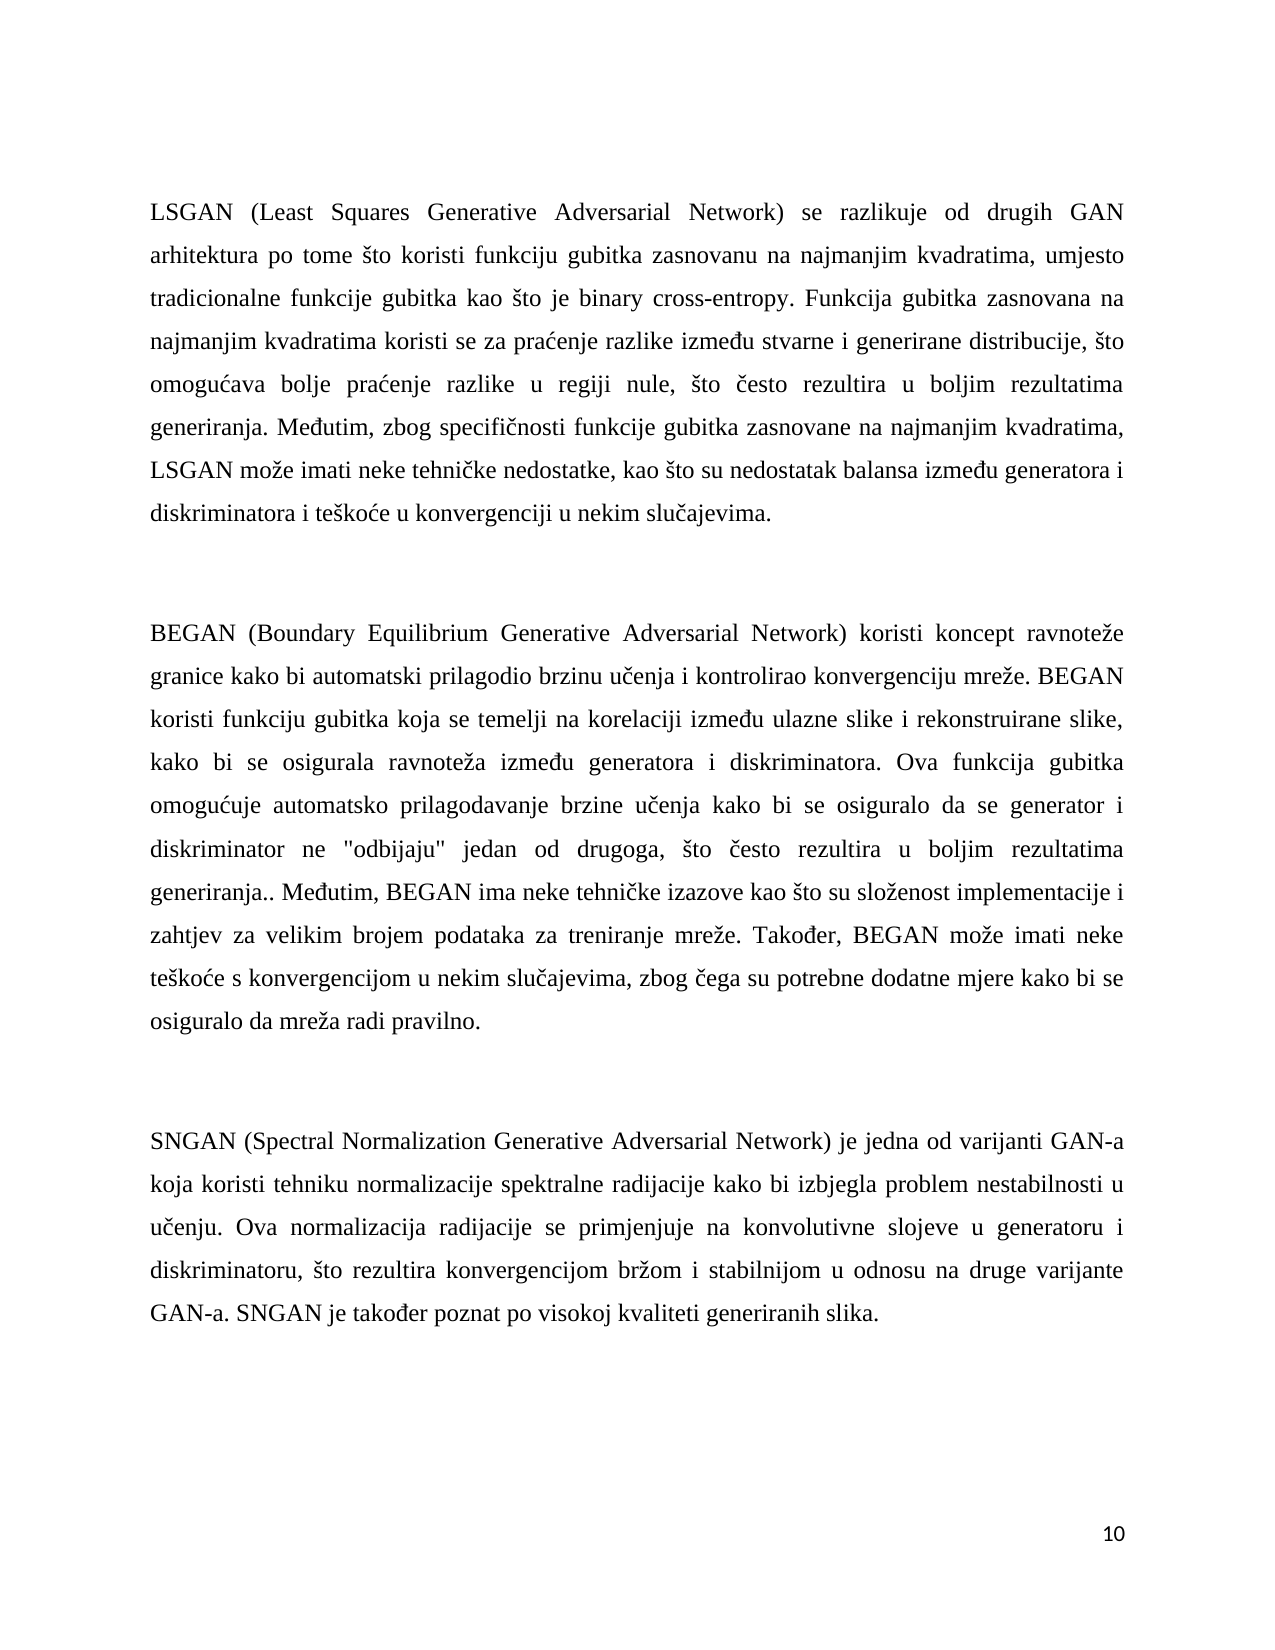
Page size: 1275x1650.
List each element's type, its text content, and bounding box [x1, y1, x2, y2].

text BEGAN (Boundary Equilibrium Generative Adversarial Network) koristi koncept ravnoteže granice kako bi automatski prilagodio brzinu učenja i kontrolirao konvergenciju mreže. BEGAN koristi funkciju gubitka koja se temelji na korelaciji između ulazne slike i rekonstruirane slike, kako bi se osigurala ravnoteža između generatora i diskriminatora. Ova funkcija gubitka omogućuje automatsko prilagodavanje brzine učenja kako bi se osiguralo da se generator i diskriminator ne "odbijaju" jedan od drugoga, što često rezultira u boljim rezultatima generiranja.. Međutim, BEGAN ima neke tehničke izazove kao što su složenost implementacije i zahtjev za velikim brojem podataka za treniranje mreže. Također, BEGAN može imati neke teškoće s konvergencijom u nekim slučajevima, zbog čega su potrebne dodatne mjere kako bi se osiguralo da mreža radi pravilno. [150, 618, 1125, 1035]
text LSGAN (Least Squares Generative Adversarial Network) se razlikuje od drugih GAN arhitektura po tome što koristi funkciju gubitka zasnovanu na najmanjim kvadratima, umjesto tradicionalne funkcije gubitka kao što je binary cross-entropy. Funkcija gubitka zasnovana na najmanjim kvadratima koristi se za praćenje razlike između stvarne i generirane distribucije, što omogućava bolje praćenje razlike u regiji nule, što često rezultira u boljim rezultatima generiranja. Međutim, zbog specifičnosti funkcije gubitka zasnovane na najmanjim kvadratima, LSGAN može imati neke tehničke nedostatke, kao što su nedostatak balansa između generatora i diskriminatora i teškoće u konvergenciji u nekim slučajevima. [150, 197, 1125, 527]
text SNGAN (Spectral Normalization Generative Adversarial Network) je jedna od varijanti GAN-a koja koristi tehniku normalizacije spektralne radijacije kako bi izbjegla problem nestabilnosti u učenju. Ova normalizacija radijacije se primjenjuje na konvolutivne slojeve u generatoru i diskriminatoru, što rezultira konvergencijom bržom i stabilnijom u odnosu na druge varijante GAN-a. SNGAN je također poznat po visokoj kvaliteti generiranih slika. [150, 1126, 1125, 1327]
